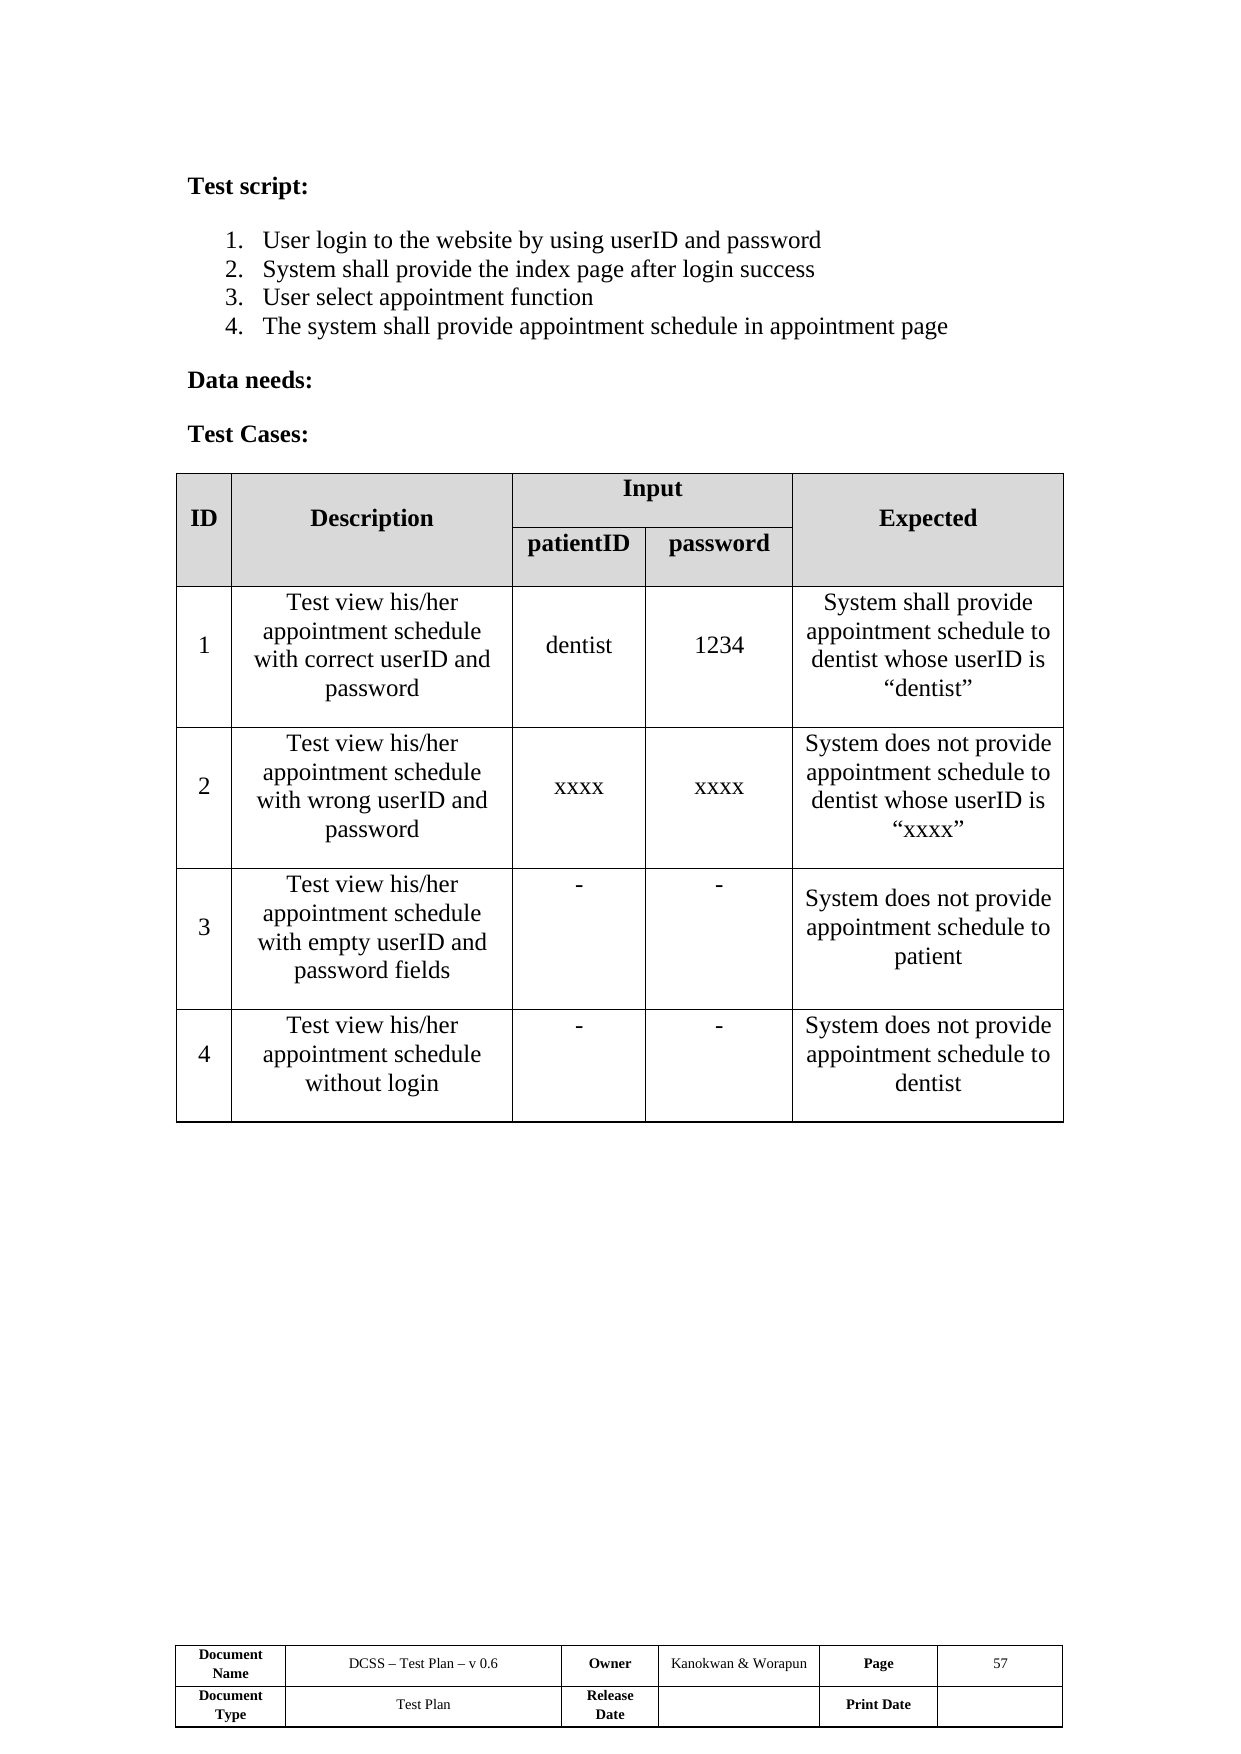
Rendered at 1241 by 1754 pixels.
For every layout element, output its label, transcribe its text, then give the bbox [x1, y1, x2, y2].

table_cell xxxx [646, 728, 792, 868]
list System shall provide the index page after login success [225, 254, 1053, 282]
table_cell - [646, 869, 792, 1009]
table_cell System does not provide appointment schedule to patient [793, 869, 1063, 1009]
table_cell - [513, 1010, 645, 1121]
table_cell System does not provide appointment schedule to dentist [793, 1010, 1063, 1121]
table_cell 1 [177, 587, 231, 727]
table_cell dentist [513, 587, 645, 727]
table_cell 4 [177, 1010, 231, 1121]
list User login to the website by using userID and password [225, 225, 1053, 254]
table_header Input [513, 474, 792, 527]
table_cell Test view his/her appointment schedule with wrong userID and password [232, 728, 512, 868]
table_header ID [177, 474, 231, 586]
table_cell Test view his/her appointment schedule with empty userID and password fields [232, 869, 512, 1009]
text Test Cases: [187, 419, 1053, 447]
table_cell Test view his/her appointment schedule with correct userID and password [232, 587, 512, 727]
table_header Expected [793, 474, 1063, 586]
text Data needs: [187, 365, 1053, 394]
table_cell System shall provide appointment schedule to dentist whose userID is “dentist” [793, 587, 1063, 727]
table_cell Test view his/her appointment schedule without login [232, 1010, 512, 1121]
table_cell patientID [513, 528, 645, 586]
table_cell - [646, 1010, 792, 1121]
table_cell System does not provide appointment schedule to dentist whose userID is “xxxx” [793, 728, 1063, 868]
table_cell xxxx [513, 728, 645, 868]
table_cell - [513, 869, 645, 1009]
table_header Description [232, 474, 512, 586]
table_cell 2 [177, 728, 231, 868]
text Test script: [187, 171, 1053, 200]
list User select appointment function [225, 282, 1053, 311]
table_cell password [646, 528, 792, 586]
list The system shall provide appointment schedule in appointment page [225, 311, 1053, 340]
table_cell 3 [177, 869, 231, 1009]
table_cell 1234 [646, 587, 792, 727]
